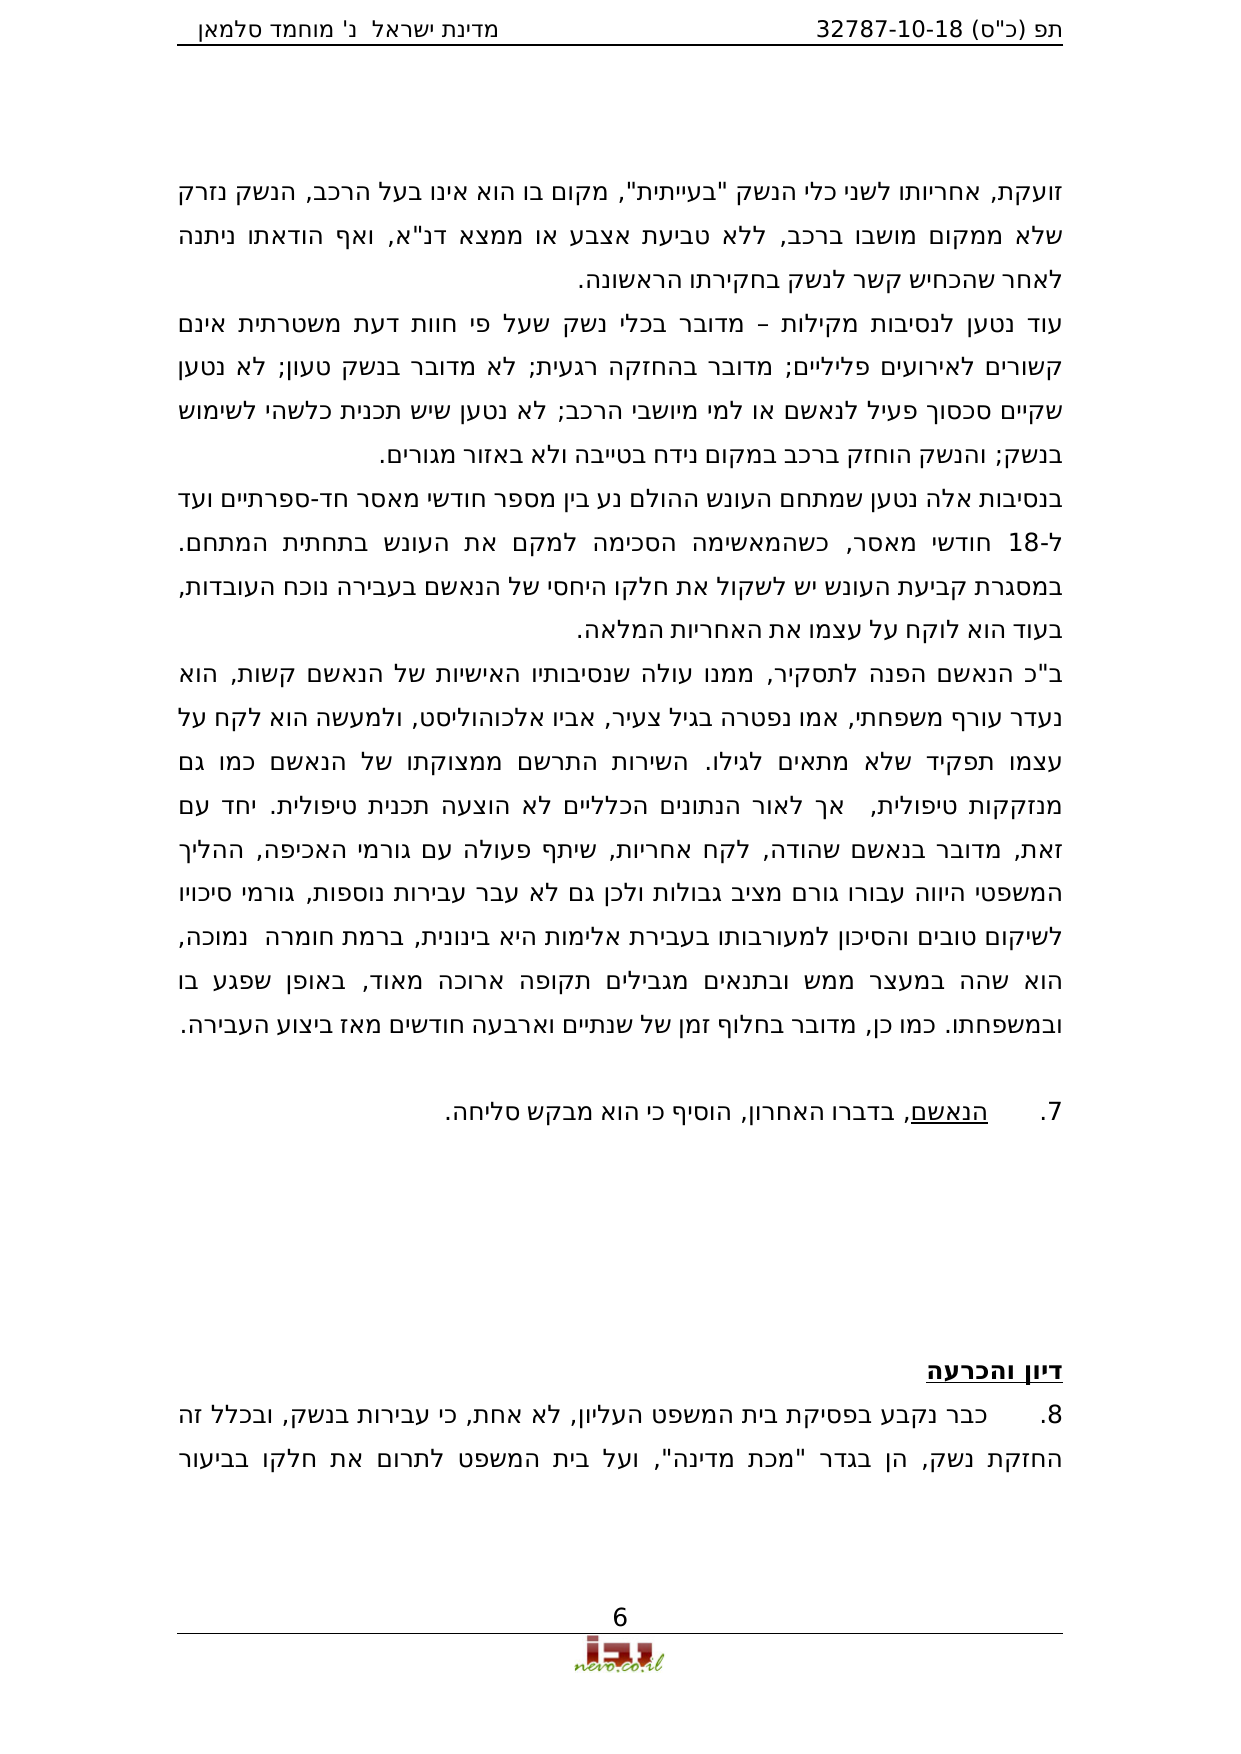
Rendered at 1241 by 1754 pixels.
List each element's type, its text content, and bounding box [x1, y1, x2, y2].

text בנסיבות אלה נטען שמתחם העונש ההולם נע בין מספר חודשי מאסר חד-ספרתיים ועד ל-18 חודשי מאסר, כשהמאשימה הסכימה למקם את העונש בתחתית המתחם. במסגרת קביעת העונש יש לשקול את חלקו היחסי של הנאשם בעבירה נוכח העובדות, בעוד הוא לוקח על עצמו את האחריות המלאה. [177, 484, 1063, 645]
text עוד נטען לנסיבות מקילות – מדובר בכלי נשק שעל פי חוות דעת משטרתית אינם קשורים לאירועים פליליים; מדובר בהחזקה רגעית; לא מדובר בנשק טעון; לא נטען שקיים סכסוך פעיל לנאשם או למי מיושבי הרכב; לא נטען שיש תכנית כלשהי לשימוש בנשק; והנשק הוחזק ברכב במקום נידח בטייבה ולא באזור מגורים. [177, 309, 1063, 469]
text 7. הנאשם, בדברו האחרון, הוסיף כי הוא מבקש סליחה. [177, 1097, 1063, 1126]
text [177, 177, 1063, 294]
picture [574, 1635, 666, 1673]
text ב"כ הנאשם הפנה לתסקיר, ממנו עולה שנסיבותיו האישיות של הנאשם קשות, הוא נעדר עורף משפחתי, אמו נפטרה בגיל צעיר, אביו אלכוהוליסט, ולמעשה הוא לקח על עצמו תפקיד שלא מתאים לגילו. השירות התרשם ממצוקתו של הנאשם כמו גם מנזקקות טיפולית, אך לאור הנתונים הכלליים לא הוצעה תכנית טיפולית. יחד עם זאת, מדובר בנאשם שהודה, לקח אחריות, שיתף פעולה עם גורמי האכיפה, ההליך המשפטי היווה עבורו גורם מציב גבולות ולכן גם לא עבר עבירות נוספות, גורמי סיכויו לשיקום טובים והסיכון למעורבותו בעבירת אלימות היא בינונית, ברמת חומרה נמוכה, הוא שהה במעצר ממש ובתנאים מגבילים תקופה ארוכה מאוד, באופן שפגע בו ובמשפחתו. כמו כן, מדובר בחלוף זמן של שנתיים וארבעה חודשים מאז ביצוע העבירה. [177, 659, 1063, 1039]
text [177, 1400, 1063, 1473]
text דיון והכרעה [177, 1356, 1063, 1386]
